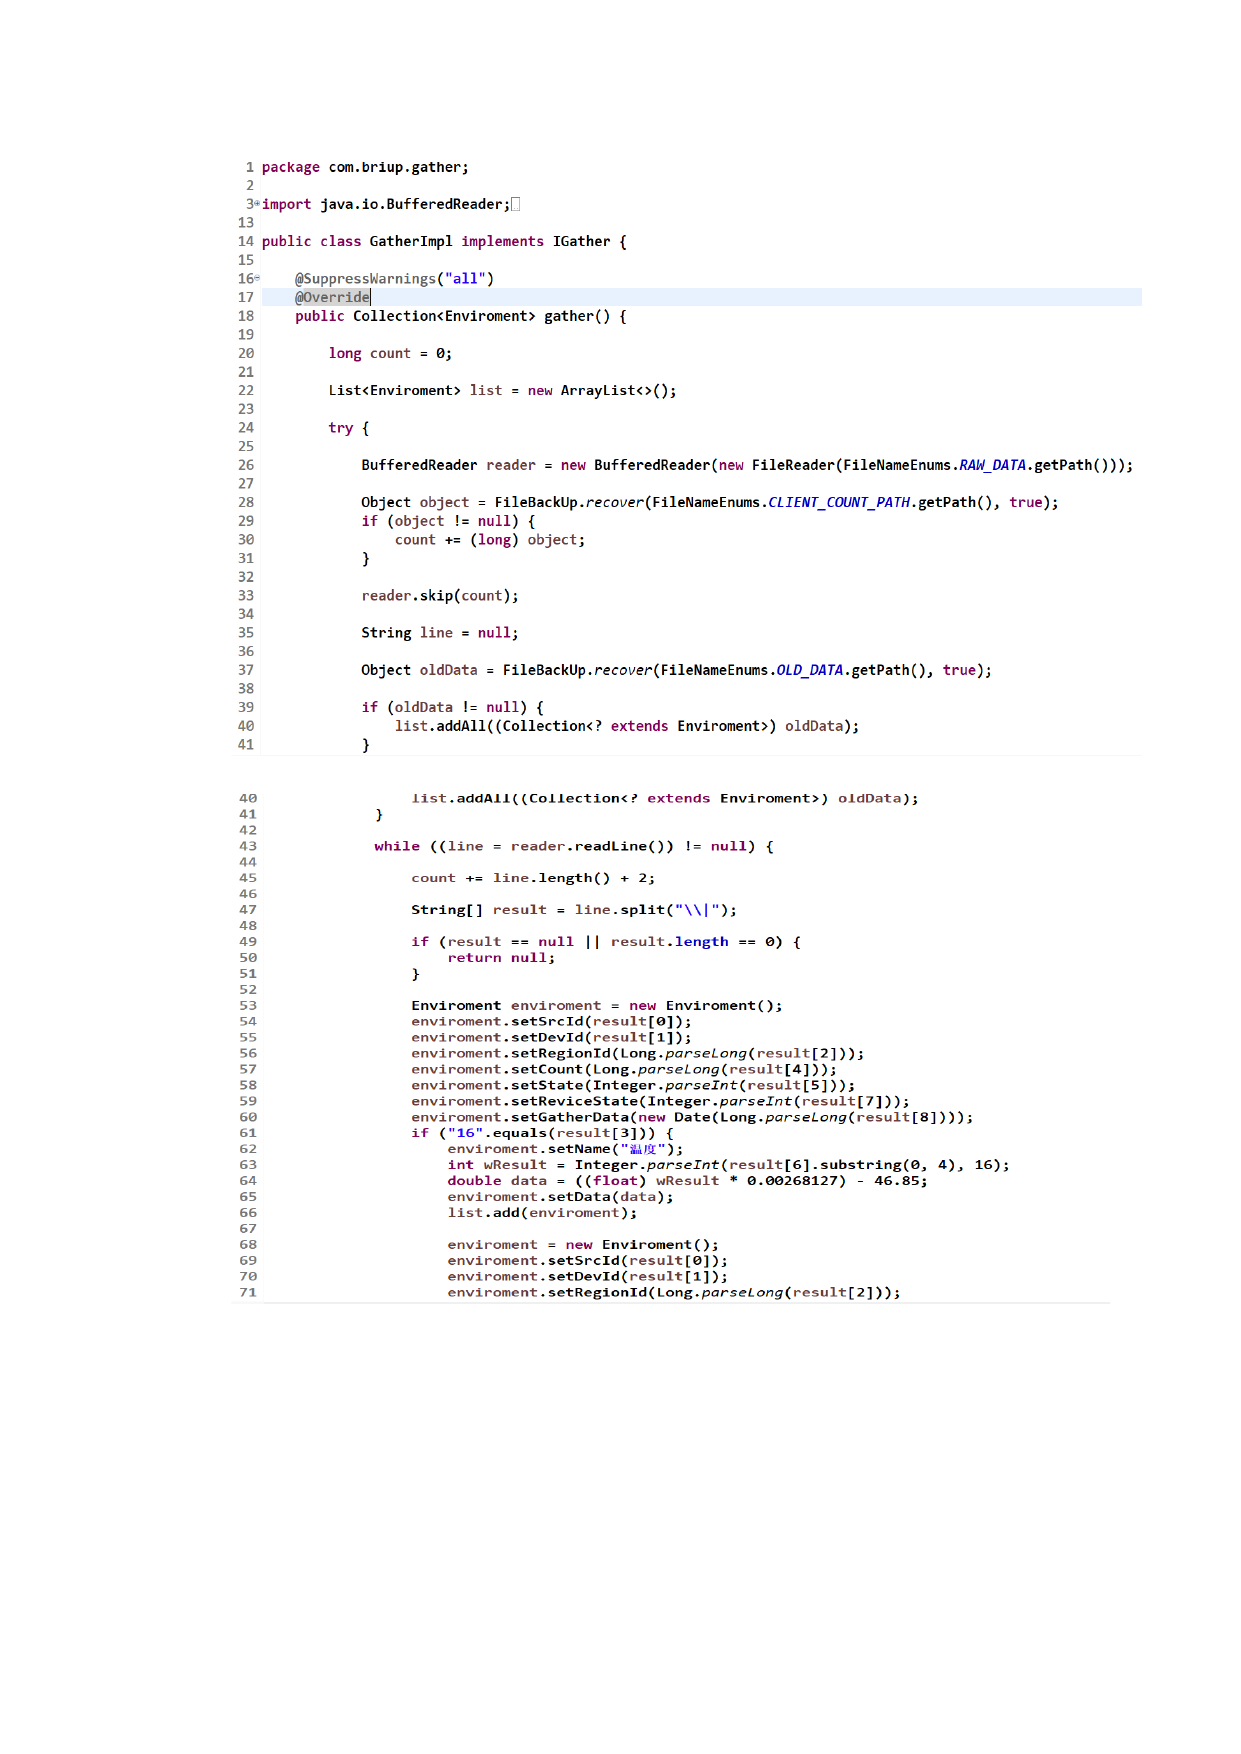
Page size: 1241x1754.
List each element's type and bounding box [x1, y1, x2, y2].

picture [231, 162, 1142, 756]
picture [231, 794, 1111, 1304]
